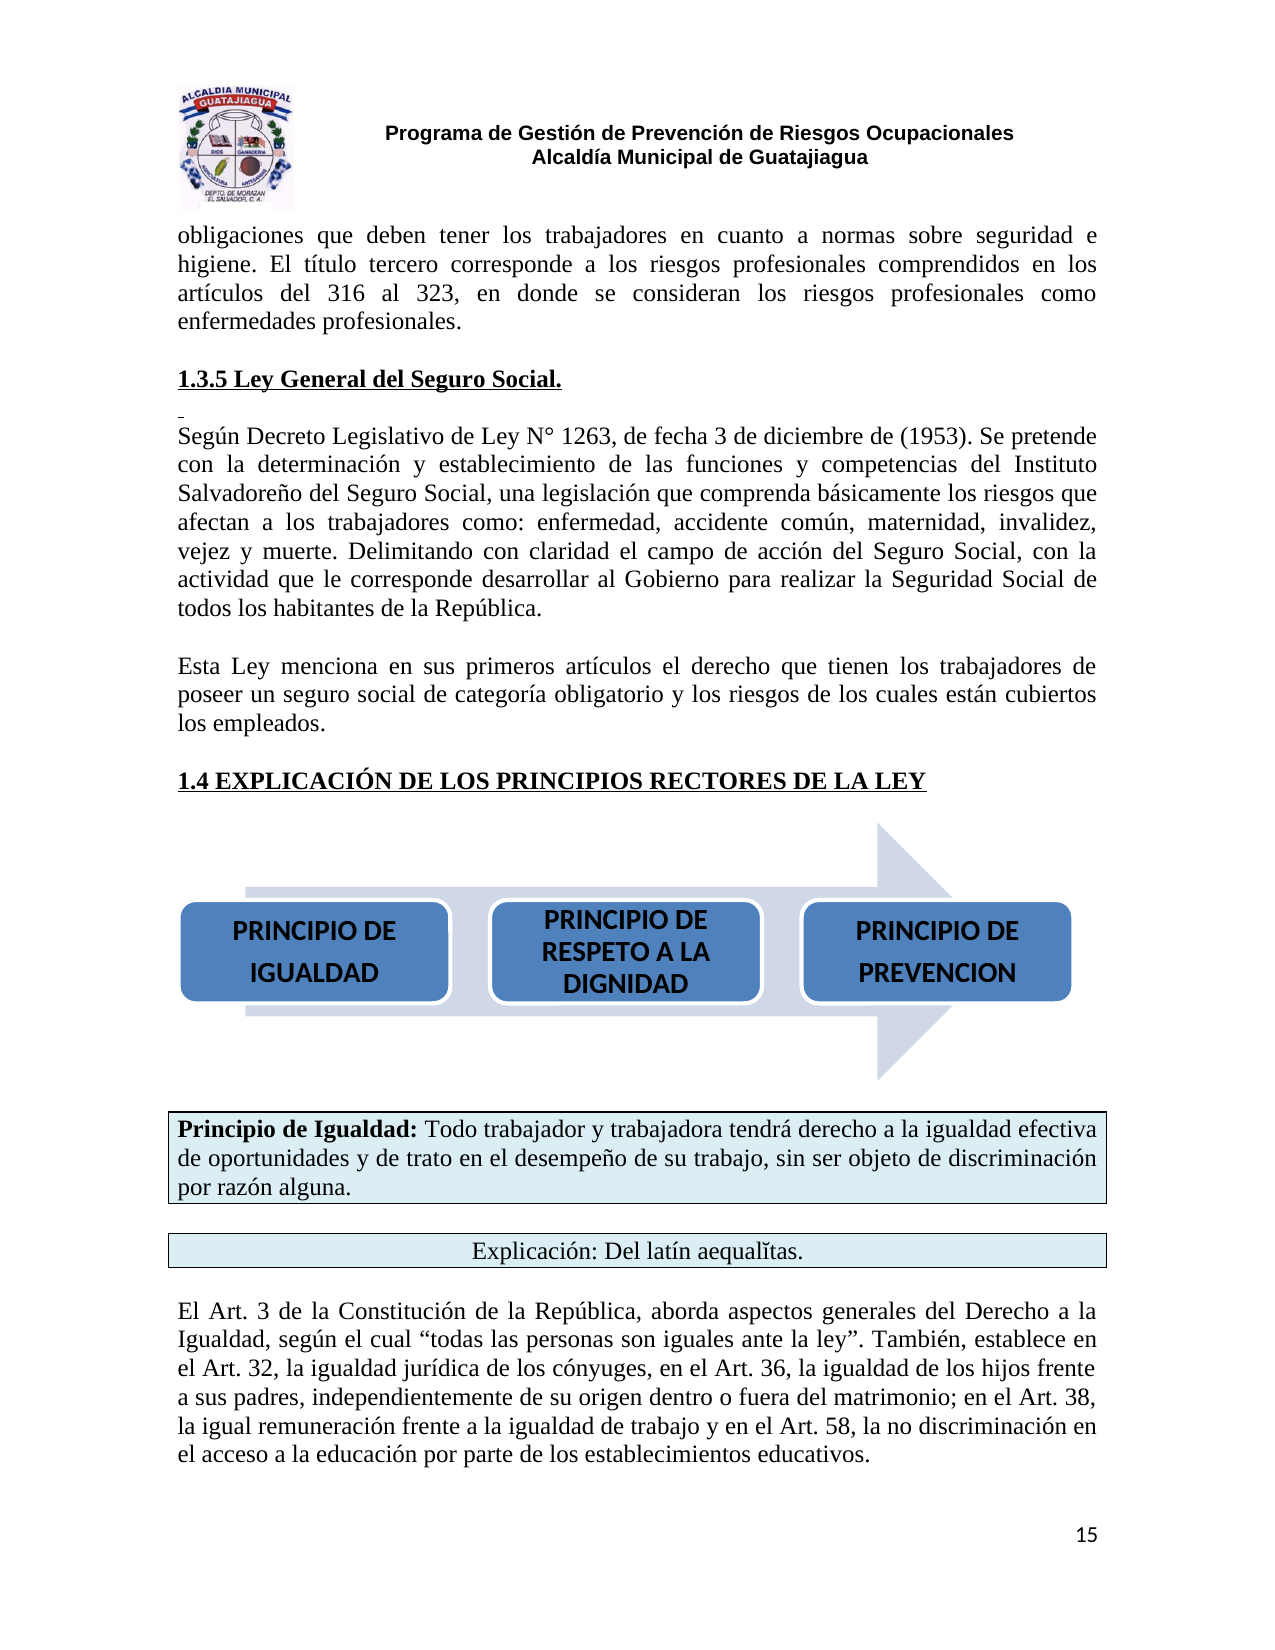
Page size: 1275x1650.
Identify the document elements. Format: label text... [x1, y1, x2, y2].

text El Art. 3 de la Constitución de la República, aborda aspectos generales del Derecho a la Igualdad, según el cual “todas las personas son iguales ante la ley”. También, establece en el Art. 32, la igualdad jurídica de los cónyuges, en el Art. 36, la igualdad de los hijos frente a sus padres, independientemente de su origen dentro o fuera del matrimonio; en el Art. 38, la igual remuneración frente a la igualdad de trabajo y en el Art. 58, la no discriminación en el acceso a la educación por parte de los establecimientos educativos. [177, 1296, 1098, 1468]
text Explicación: Del latín aequalĭtas. [169, 1234, 1106, 1267]
text Según Decreto Legislativo de Ley N° 1263, de fecha 3 de diciembre de (1953). Se pretende con la determinación y establecimiento de las funciones y competencias del Instituto Salvadoreño del Seguro Social, una legislación que comprenda básicamente los riesgos que afectan a los trabajadores como: enfermedad, accidente común, maternidad, invalidez, vejez y muerte. Delimitando con claridad el campo de acción del Seguro Social, con la actividad que le corresponde desarrollar al Gobierno para realizar la Seguridad Social de todos los habitantes de la República. [177, 421, 1098, 622]
text Esta Ley menciona en sus primeros artículos el derecho que tienen los trabajadores de poseer un seguro social de categoría obligatorio y los riesgos de los cuales están cubiertos los empleados. [177, 651, 1098, 737]
text Principio de Igualdad: Todo trabajador y trabajadora tendrá derecho a la igualdad efectiva de oportunidades y de trato en el desempeño de su trabajo, sin ser objeto de discriminación por razón alguna. [169, 1113, 1106, 1203]
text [177, 220, 1098, 335]
text 1.3.5 Ley General del Seguro Social. [177, 364, 1098, 393]
text 1.4 EXPLICACIÓN DE LOS PRINCIPIOS RECTORES DE LA LEY [177, 766, 1098, 794]
